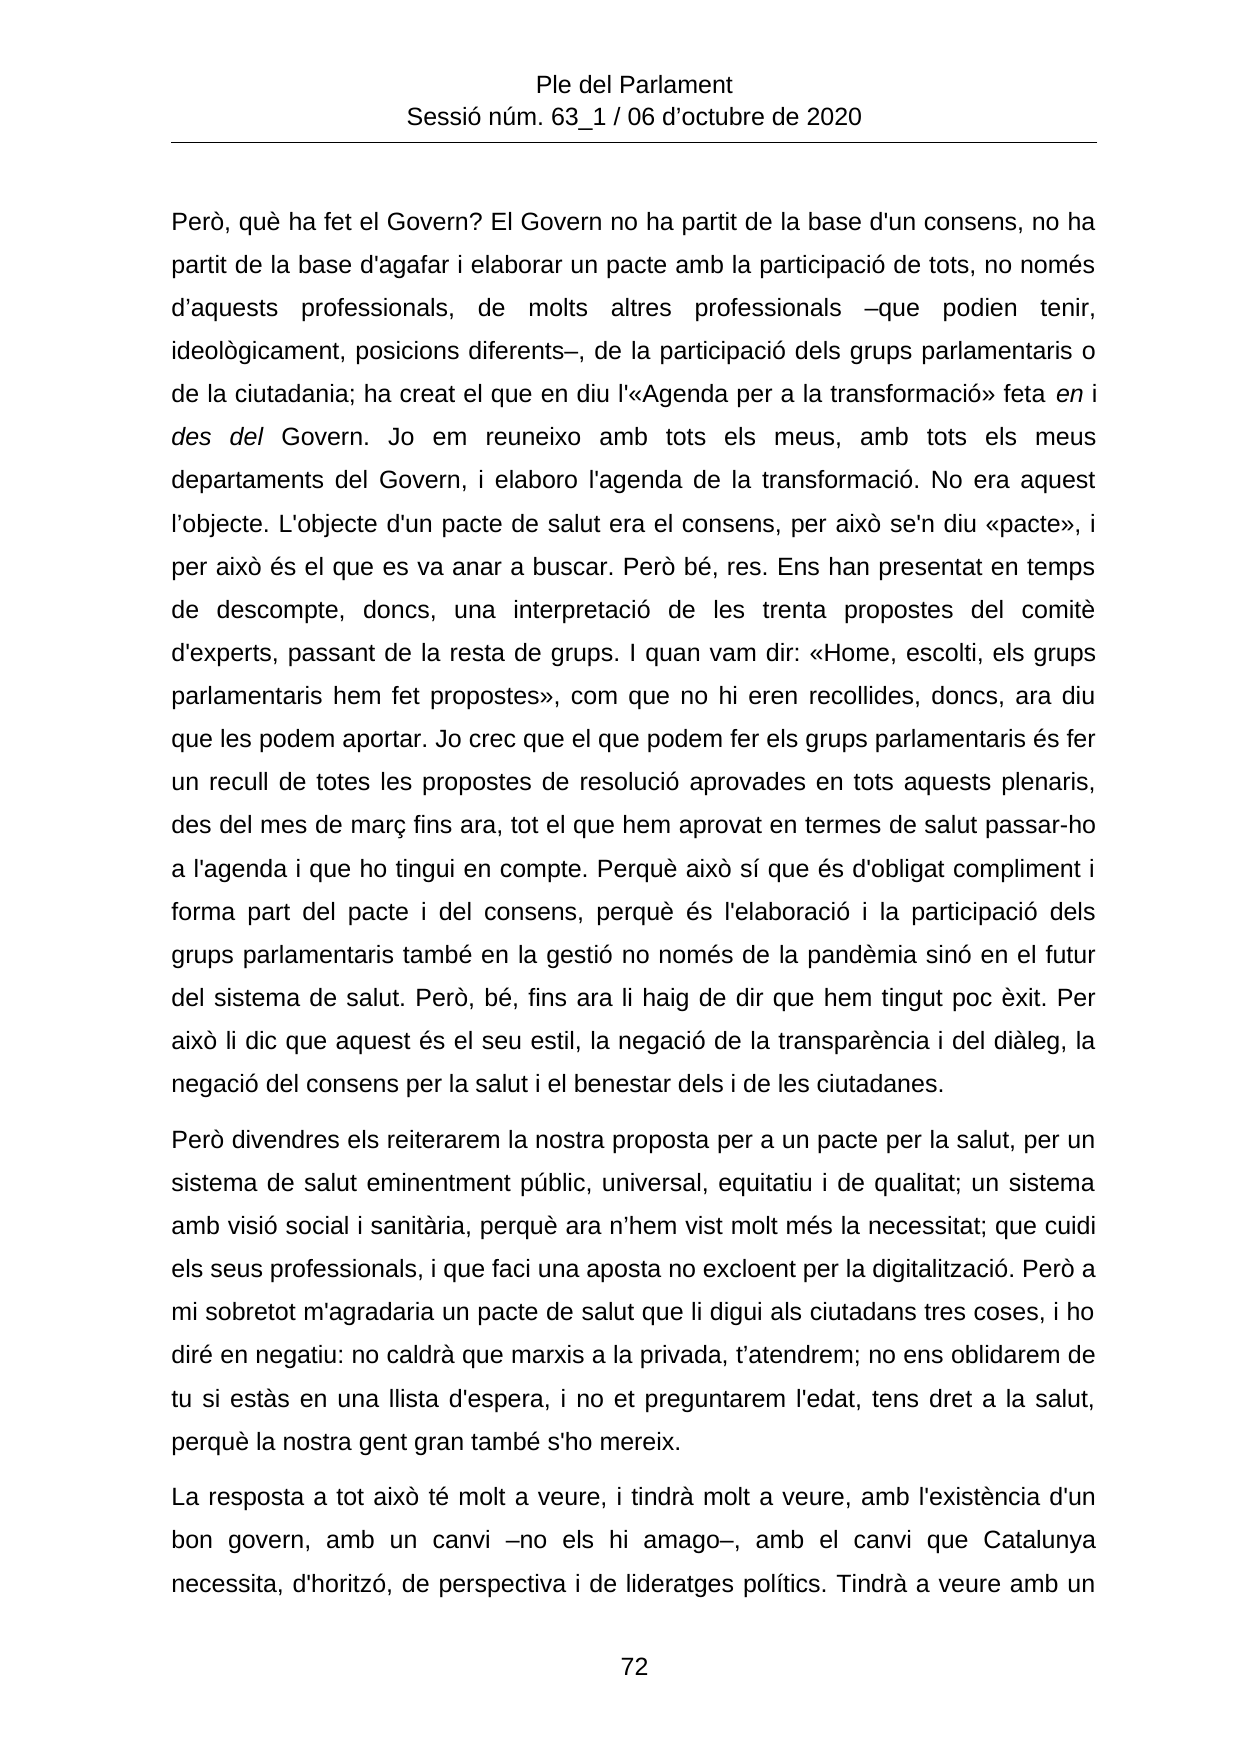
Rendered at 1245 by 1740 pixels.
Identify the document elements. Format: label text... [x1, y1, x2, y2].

text Però divendres els reiterarem la nostra proposta per a un pacte per la salut, per un sistema de salut eminentment públic, universal, equitatiu i de qualitat; un sistema amb visió social i sanitària, perquè ara n’hem vist molt més la necessitat; que cuidi els seus professionals, i que faci una aposta no excloent per la digitalització. Però a mi sobretot m'agradaria un pacte de salut que li digui als ciutadans tres coses, i ho diré en negatiu: no caldrà que marxis a la privada, t’atendrem; no ens oblidarem de tu si estàs en una llista d'espera, i no et preguntarem l'edat, tens dret a la salut, perquè la nostra gent gran també s'ho mereix. [171, 1125, 1097, 1456]
text Però, què ha fet el Govern? El Govern no ha partit de la base d'un consens, no ha partit de la base d'agafar i elaborar un pacte amb la participació de tots, no només d’aquests professionals, de molts altres professionals –que podien tenir, ideològicament, posicions diferents–, de la participació dels grups parlamentaris o de la ciutadania; ha creat el que en diu l'«Agenda per a la transformació» feta en i des del Govern. Jo em reuneixo amb tots els meus, amb tots els meus departaments del Govern, i elaboro l'agenda de la transformació. No era aquest l’objecte. L'objecte d'un pacte de salut era el consens, per això se'n diu «pacte», i per això és el que es va anar a buscar. Però bé, res. Ens han presentat en temps de descompte, doncs, una interpretació de les trenta propostes del comitè d'experts, passant de la resta de grups. I quan vam dir: «Home, escolti, els grups parlamentaris hem fet propostes», com que no hi eren recollides, doncs, ara diu que les podem aportar. Jo crec que el que podem fer els grups parlamentaris és fer un recull de totes les propostes de resolució aprovades en tots aquests plenaris, des del mes de març fins ara, tot el que hem aprovat en termes de salut passar-ho a l'agenda i que ho tingui en compte. Perquè això sí que és d'obligat compliment i forma part del pacte i del consens, perquè és l'elaboració i la participació dels grups parlamentaris també en la gestió no només de la pandèmia sinó en el futur del sistema de salut. Però, bé, fins ara li haig de dir que hem tingut poc èxit. Per això li dic que aquest és el seu estil, la negació de la transparència i del diàleg, la negació del consens per la salut i el benestar dels i de les ciutadanes. [171, 207, 1097, 1098]
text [171, 1482, 1097, 1597]
